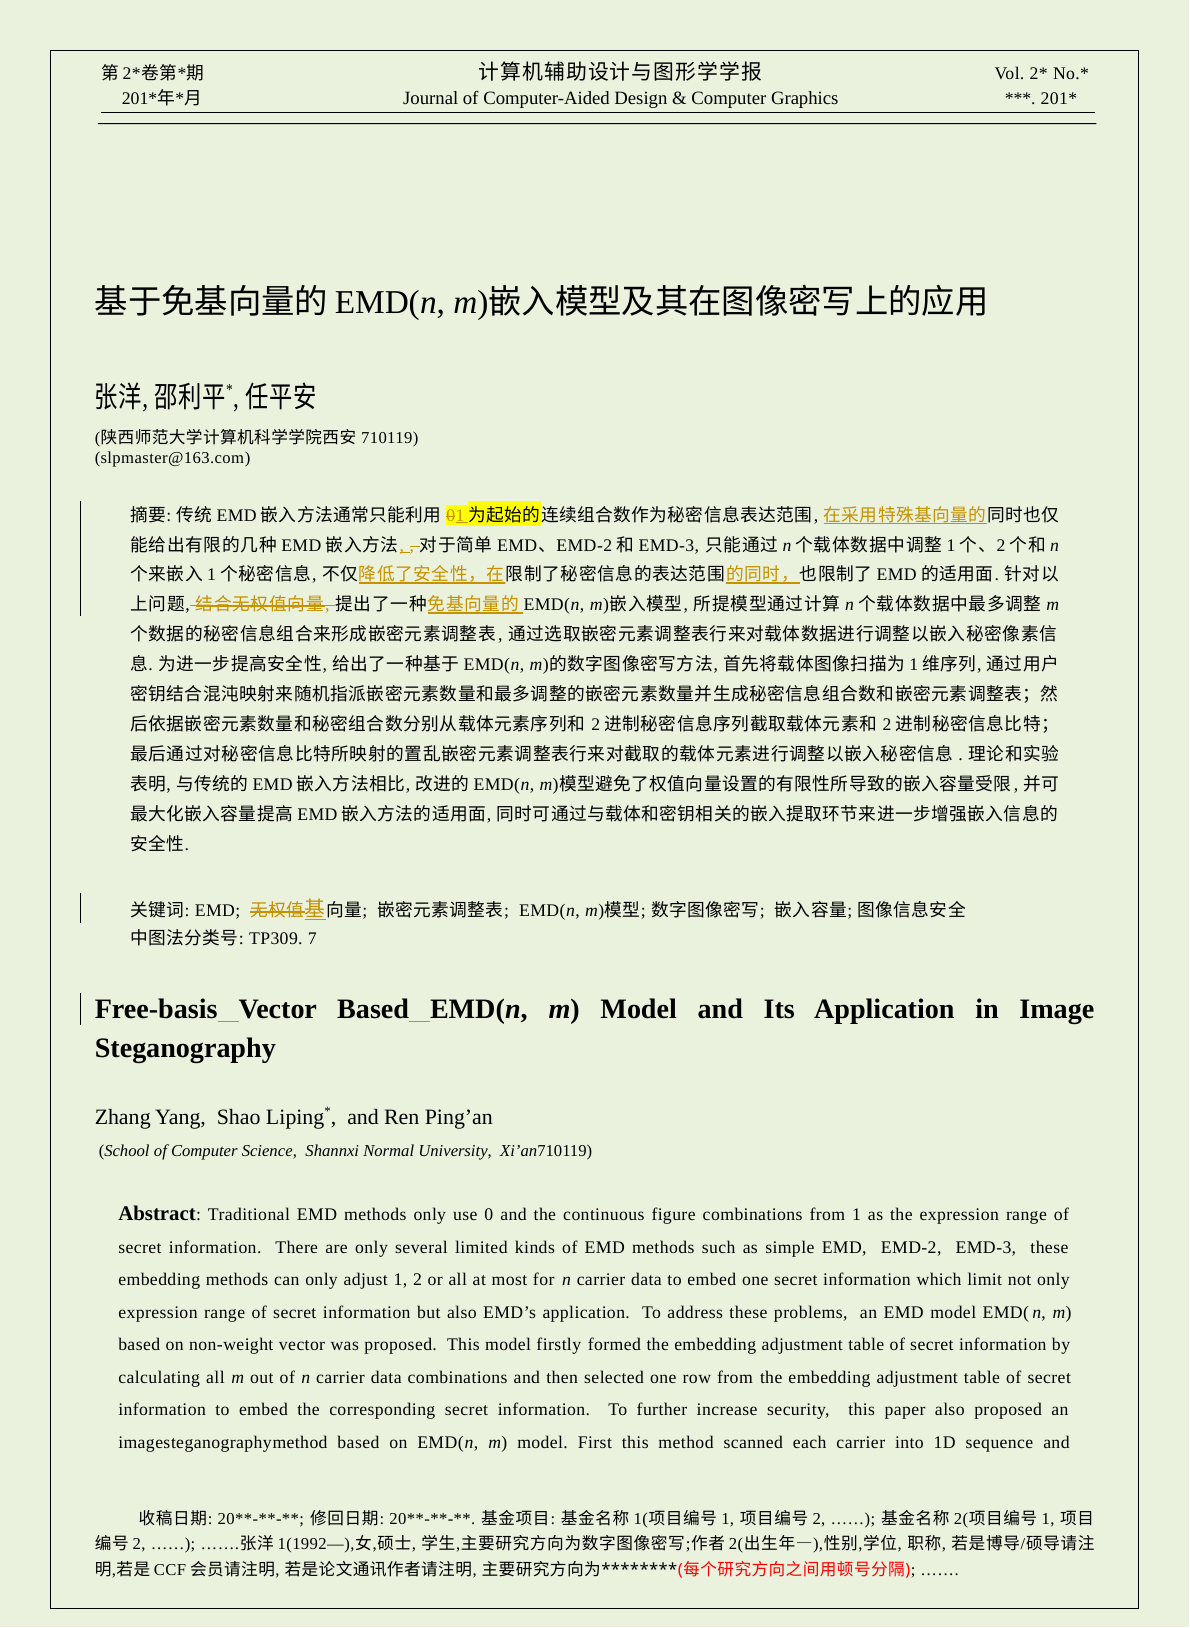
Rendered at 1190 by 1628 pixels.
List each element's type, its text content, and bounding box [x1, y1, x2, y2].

text (陕西师范大学计算机科学学院西安 710119) (slpmaster@163.com) [94, 424, 1095, 467]
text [118, 1195, 1071, 1455]
subtitle Zhang Yang, Shao Liping*, and Ren Ping’an [94, 1104, 1095, 1129]
text (School of Computer Science, Shannxi Normal University, Xi’an710119) [94, 1136, 1095, 1161]
subtitle 张洋, 邵利平*, 任平安 [94, 373, 1095, 416]
subtitle 关键词: EMD; 向量; 嵌密元素调整表; EMD(n, m)模型; 数字图像密写; 嵌入容量; 图像信息安全 中图法分类号: TP309. 7 [130, 893, 1059, 950]
text 摘要: 传统EMD嵌入方法通常只能利用为起始的连续组合数作为秘密信息表达范围, 同时也仅能给出有限的几种EMD嵌入方法对于简单EMD、EMD-2和EMD-3, 只能通过n个载体数据中调整1个、2个和n个来嵌入1个秘密信息, 不仅限制了秘密信息的表达范围也限制了EMD的适用面. 针对以上问题,提出了一种EMD(n, m)嵌入模型, 所提模型通过计算n个载体数据中最多调整m个数据的秘密信息组合来形成嵌密元素调整表, 通过选取嵌密元素调整表行来对载体数据进行调整以嵌入秘密像素信息. 为进一步提高安全性, 给出了一种基于EMD(n, m)的数字图像密写方法, 首先将载体图像扫描为1维序列, 通过用户密钥结合混沌映射来随机指派嵌密元素数量和最多调整的嵌密元素数量并生成秘密信息组合数和嵌密元素调整表；然后依据嵌密元素数量和秘密组合数分别从载体元素序列和2进制秘密信息序列截取载体元素和2进制秘密信息比特；最后通过对秘密信息比特所映射的置乱嵌密元素调整表行来对截取的载体元素进行调整以嵌入秘密信息. 理论和实验表明, 与传统的EMD嵌入方法相比, 改进的EMD(n, m)模型避免了权值向量设置的有限性所导致的嵌入容量受限, 并可最大化嵌入容量提高EMD嵌入方法的适用面, 同时可通过与载体和密钥相关的嵌入提取环节来进一步增强嵌入信息的安全性. [130, 501, 1059, 855]
subtitle Free-basisVector BasedEMD(n, m) Model and Its Application in Image Steganography [94, 993, 1095, 1064]
subtitle 基于免基向量的EMD(n, m)嵌入模型及其在图像密写上的应用 [94, 275, 1095, 323]
